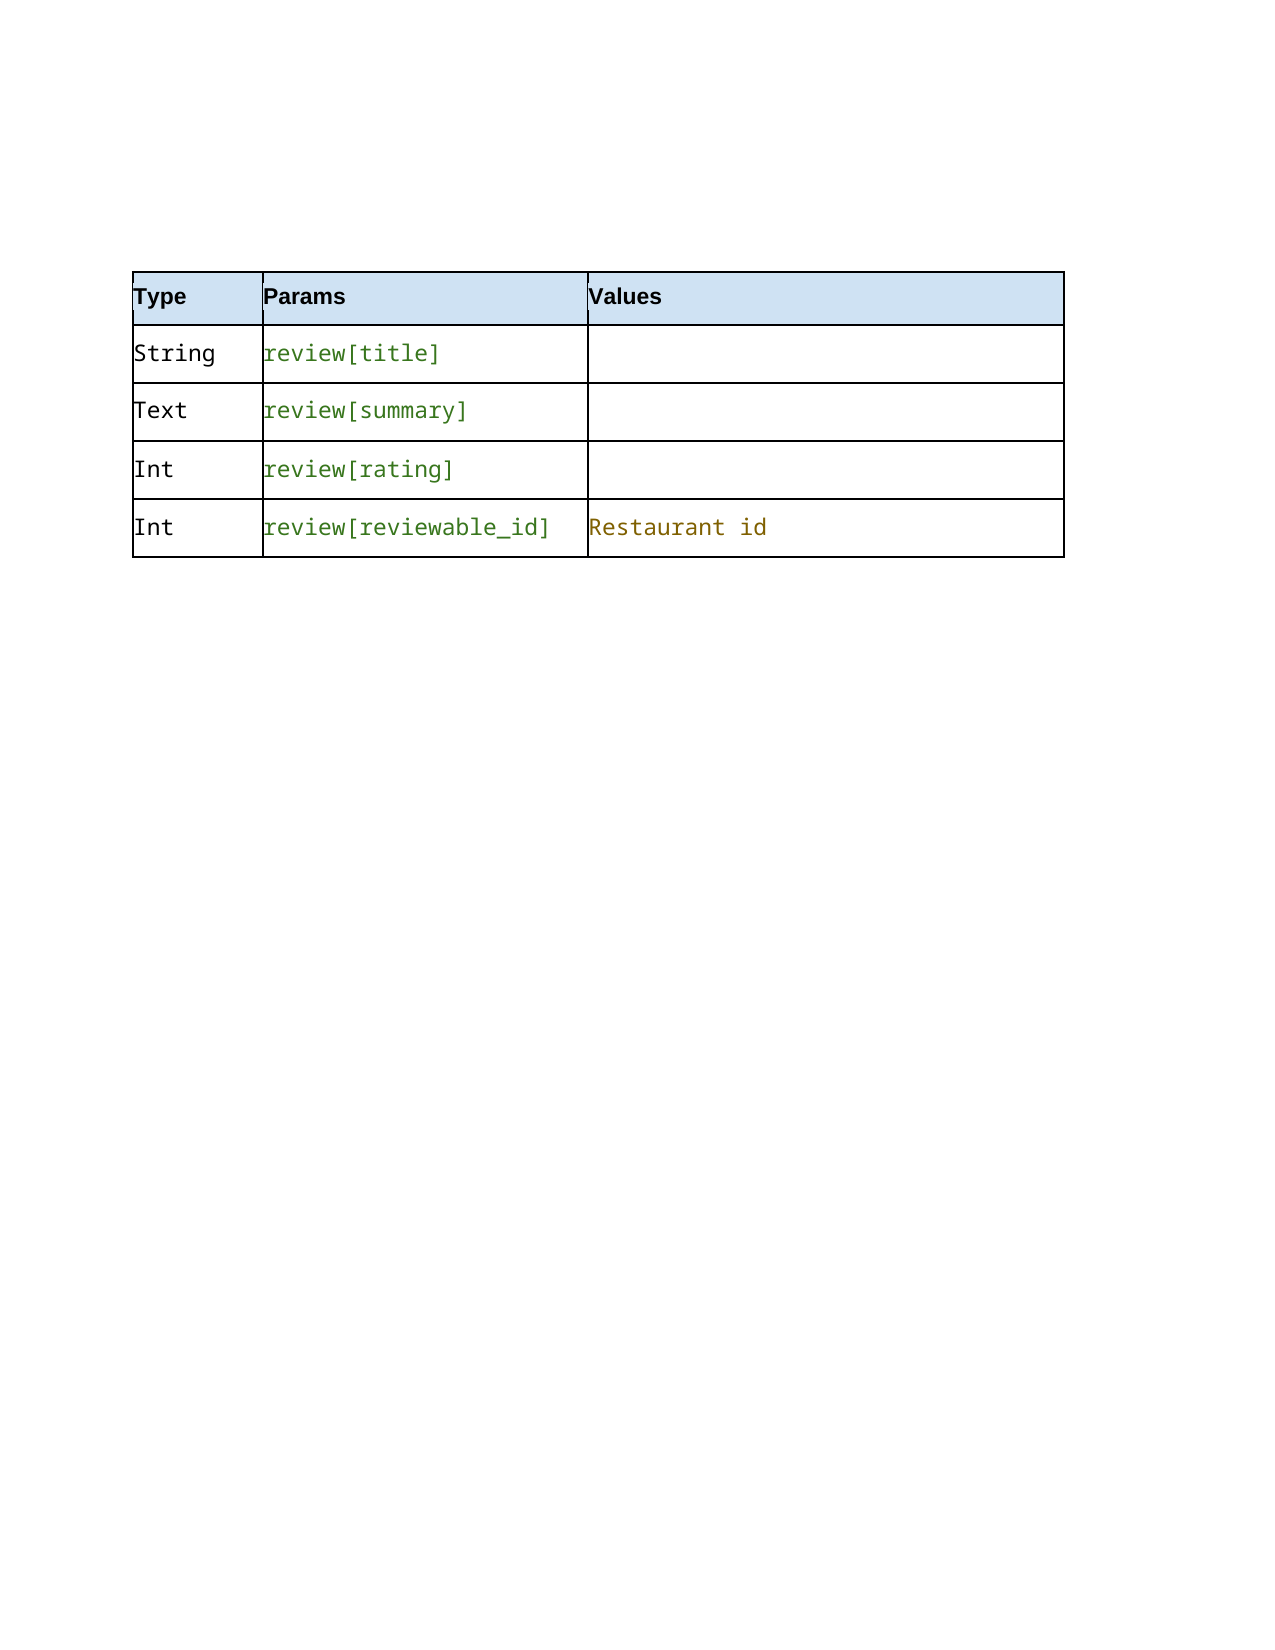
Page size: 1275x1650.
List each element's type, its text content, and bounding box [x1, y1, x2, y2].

table_cell [589, 326, 1063, 382]
table_cell String [134, 326, 262, 382]
table_cell review[title] [264, 326, 587, 382]
table_header Type [134, 273, 262, 324]
table_cell Int [134, 442, 262, 498]
table_header Values [589, 273, 1063, 324]
table_cell [589, 442, 1063, 498]
table_cell Text [134, 384, 262, 440]
table_cell Int [134, 500, 262, 556]
table_cell review[rating] [264, 442, 587, 498]
table_cell review[reviewable_id] [264, 500, 587, 556]
table_cell Restaurant id [589, 500, 1063, 556]
table_header Params [264, 273, 587, 324]
table_cell [589, 384, 1063, 440]
table_cell review[summary] [264, 384, 587, 440]
